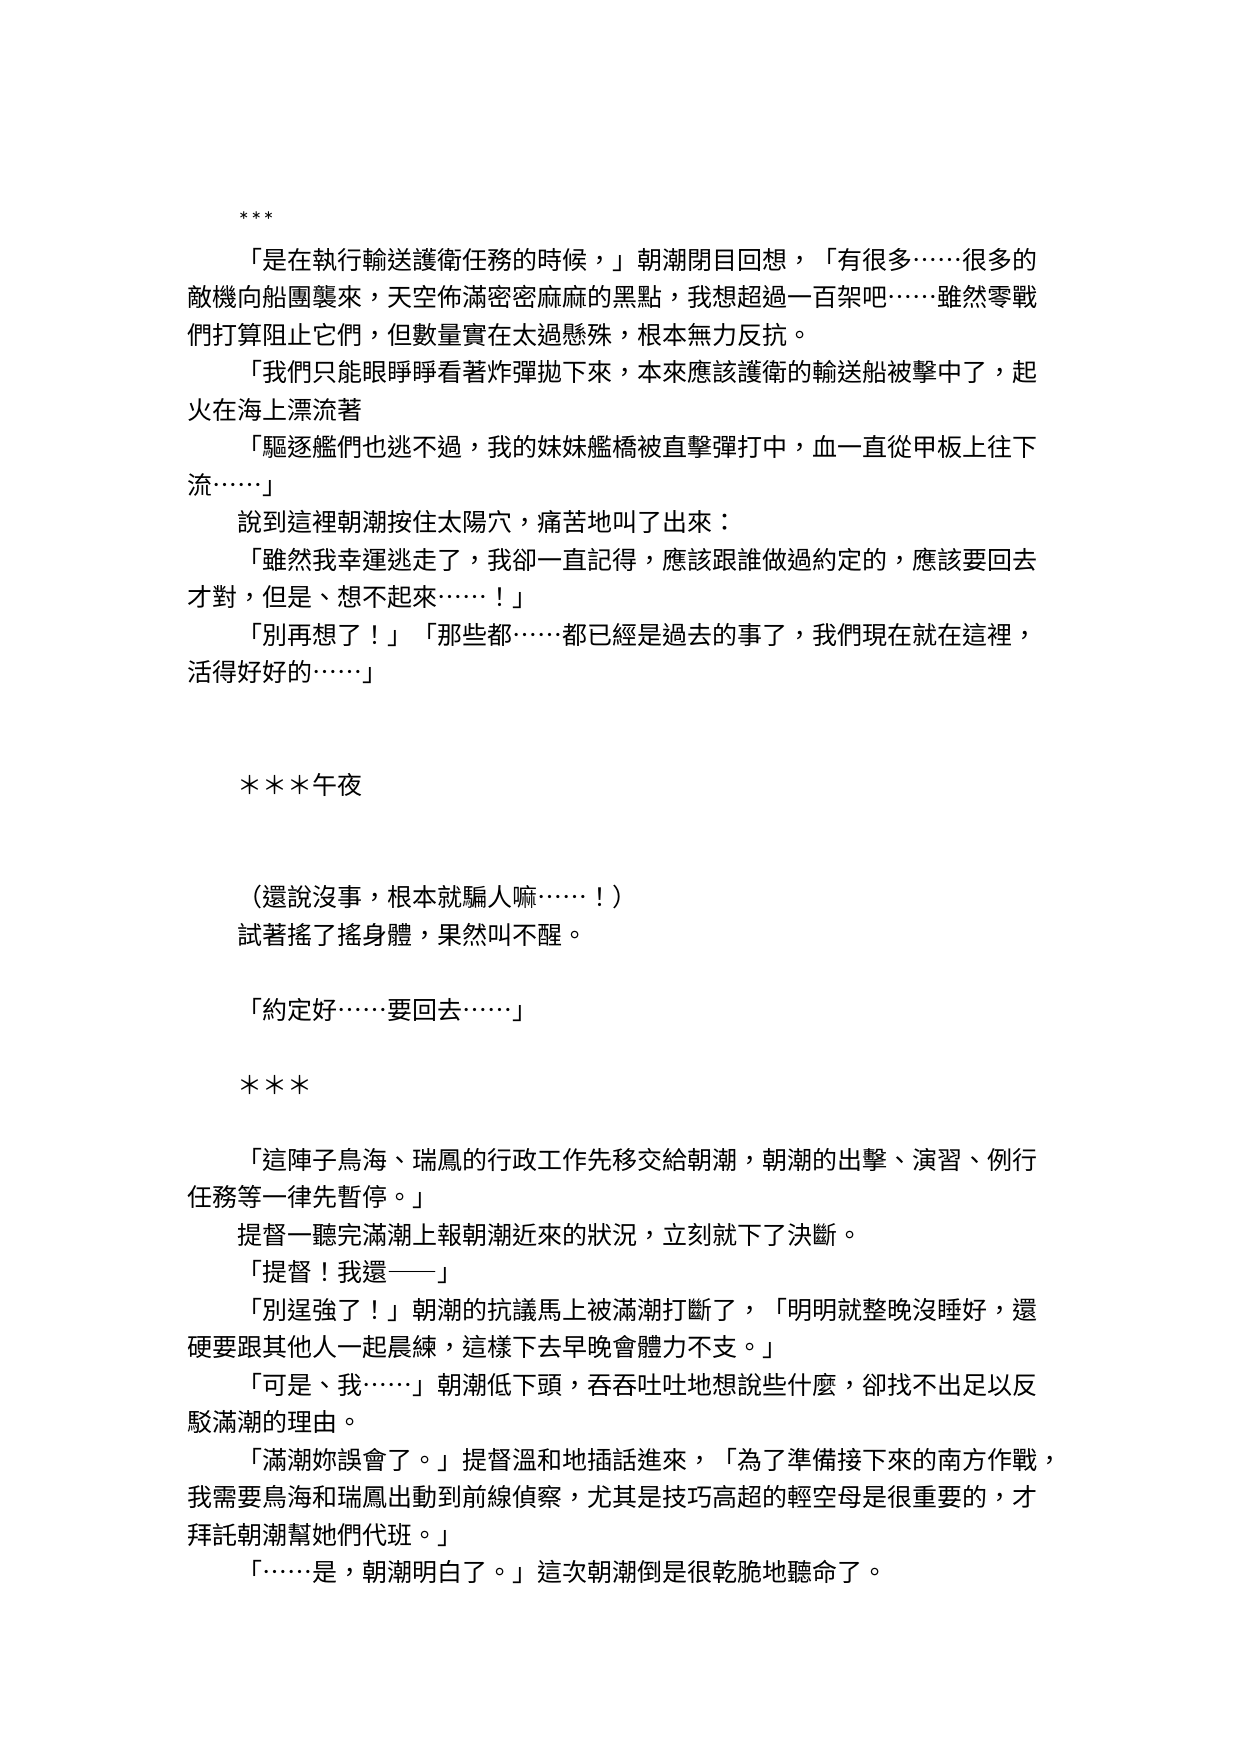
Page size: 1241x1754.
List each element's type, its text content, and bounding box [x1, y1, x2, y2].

text （還說沒事，根本就騙人嘛……！） [187, 877, 1053, 914]
text 「這陣子鳥海、瑞鳳的行政工作先移交給朝潮，朝潮的出擊、演習、例行任務等一律先暫停。」 [187, 1139, 1053, 1214]
text 「可是、我……」朝潮低下頭，吞吞吐吐地想說些什麼，卻找不出足以反駁滿潮的理由。 [187, 1364, 1053, 1439]
text ＊＊＊ [187, 1064, 1053, 1102]
text 說到這裡朝潮按住太陽穴，痛苦地叫了出來： [187, 502, 1053, 539]
text 「別逞強了！」朝潮的抗議馬上被滿潮打斷了，「明明就整晚沒睡好，還硬要跟其他人一起晨練，這樣下去早晚會體力不支。」 [187, 1289, 1053, 1364]
text 「驅逐艦們也逃不過，我的妹妹艦橋被直擊彈打中，血一直從甲板上往下流……」 [187, 427, 1053, 502]
text 提督一聽完滿潮上報朝潮近來的狀況，立刻就下了決斷。 [187, 1214, 1053, 1252]
text 「滿潮妳誤會了。」提督溫和地插話進來，「為了準備接下來的南方作戰，我需要鳥海和瑞鳳出動到前線偵察，尤其是技巧高超的輕空母是很重要的，才拜託朝潮幫她們代班。」 [187, 1439, 1053, 1552]
text ＊＊＊午夜 [187, 764, 1053, 802]
text 試著搖了搖身體，果然叫不醒。 [187, 914, 1053, 952]
text 「別再想了！」「那些都……都已經是過去的事了，我們現在就在這裡，活得好好的……」 [187, 614, 1053, 689]
text 「我們只能眼睜睜看著炸彈拋下來，本來應該護衛的輸送船被擊中了，起火在海上漂流著 [187, 352, 1053, 427]
text *** [187, 202, 1053, 239]
text 「……是，朝潮明白了。」這次朝潮倒是很乾脆地聽命了。 [187, 1552, 1053, 1589]
text 「雖然我幸運逃走了，我卻一直記得，應該跟誰做過約定的，應該要回去才對，但是、想不起來……！」 [187, 539, 1053, 614]
text 「約定好……要回去……」 [187, 989, 1053, 1027]
text 「是在執行輸送護衛任務的時候，」朝潮閉目回想，「有很多……很多的敵機向船團襲來，天空佈滿密密麻麻的黑點，我想超過一百架吧……雖然零戰們打算阻止它們，但數量實在太過懸殊，根本無力反抗。 [187, 239, 1053, 352]
text 「提督！我還——」 [187, 1252, 1053, 1289]
